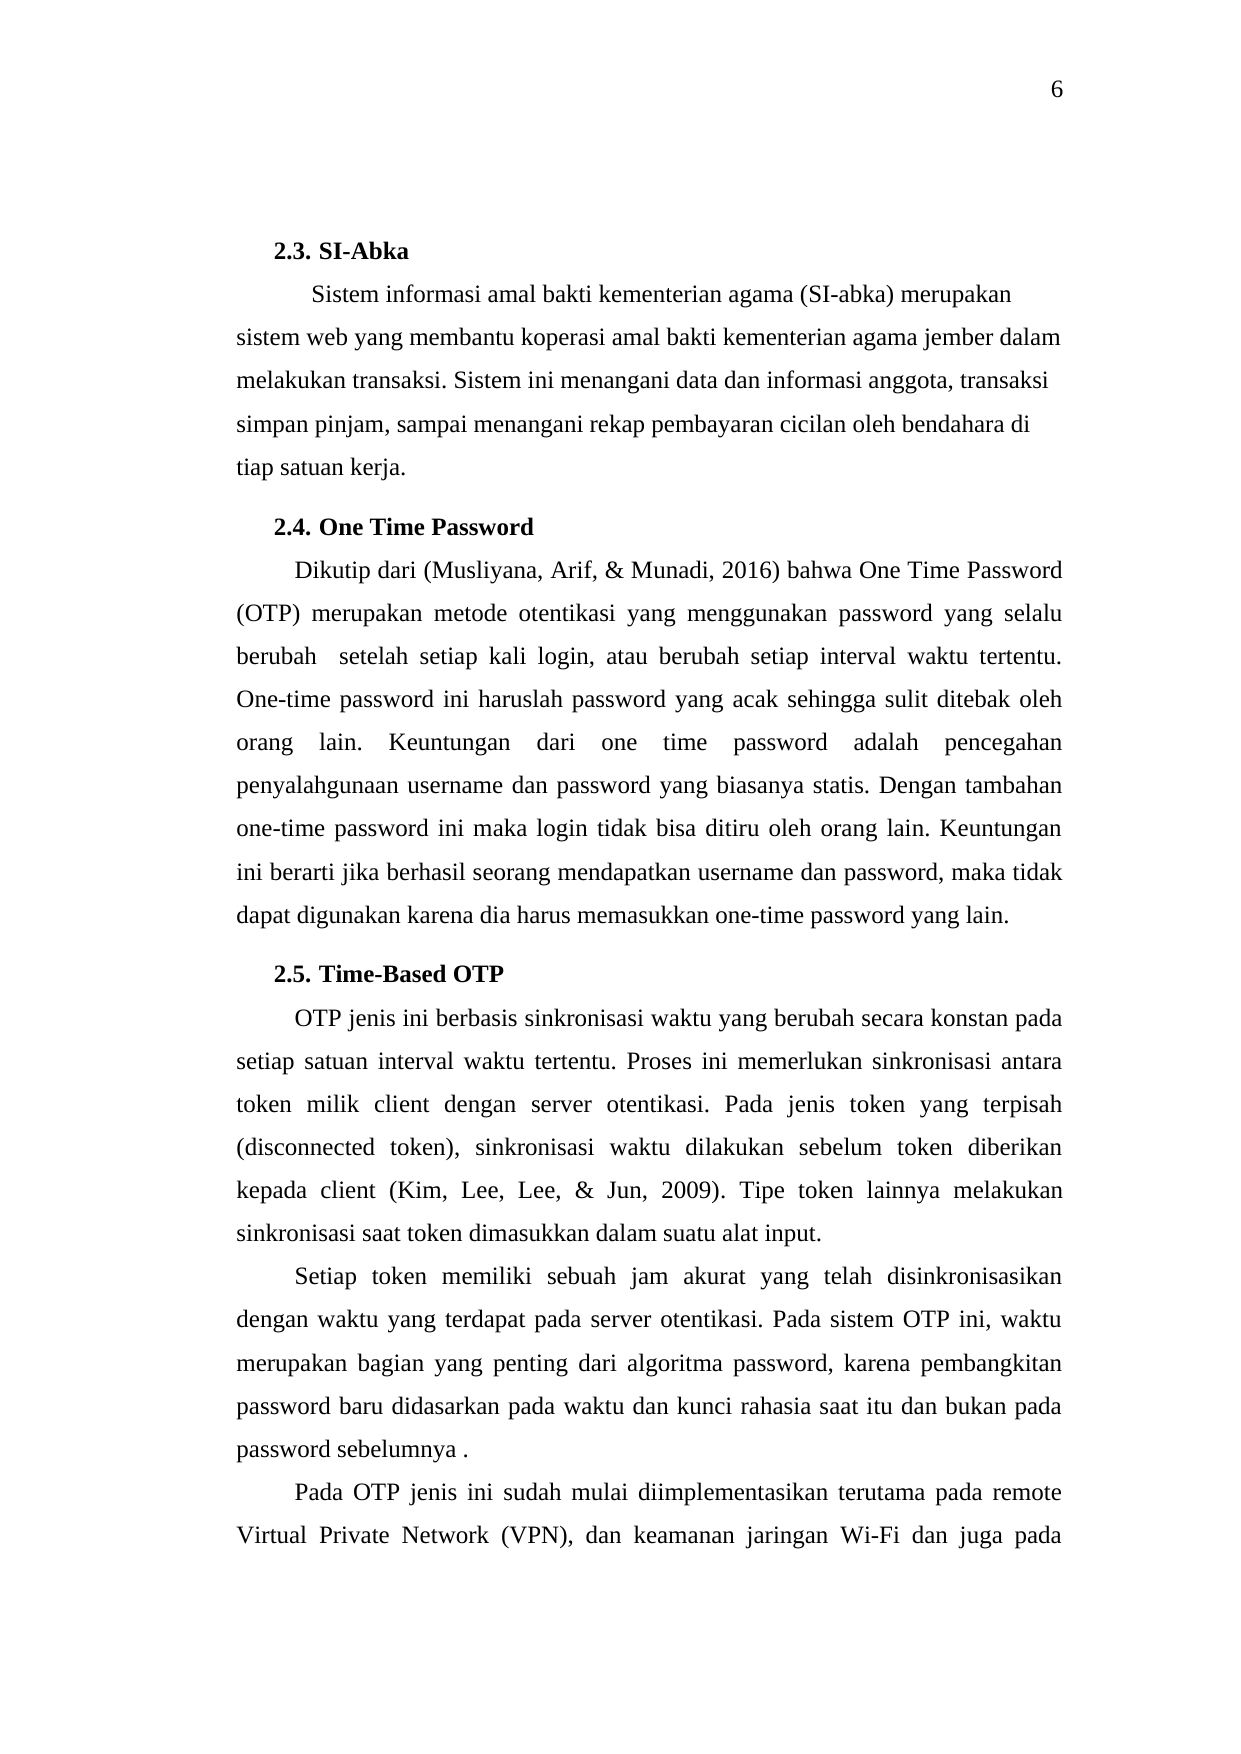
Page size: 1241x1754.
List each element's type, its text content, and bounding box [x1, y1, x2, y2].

text Sistem informasi amal bakti kementerian agama (SI-abka) merupakan sistem web yang membantu koperasi amal bakti kementerian agama jember dalam melakukan transaksi. Sistem ini menangani data dan informasi anggota, transaksi simpan pinjam, sampai menangani rekap pembayaran cicilan oleh bendahara di tiap satuan kerja. [236, 279, 1063, 481]
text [236, 1477, 1063, 1549]
text OTP jenis ini berbasis sinkronisasi waktu yang berubah secara konstan pada setiap satuan interval waktu tertentu. Proses ini memerlukan sinkronisasi antara token milik client dengan server otentikasi. Pada jenis token yang terpisah (disconnected token), sinkronisasi waktu dilakukan sebelum token diberikan kepada client (Kim, Lee, Lee, & Jun, 2009). Tipe token lainnya melakukan sinkronisasi saat token dimasukkan dalam suatu alat input. [236, 1003, 1063, 1247]
text Setiap token memiliki sebuah jam akurat yang telah disinkronisasikan dengan waktu yang terdapat pada server otentikasi. Pada sistem OTP ini, waktu merupakan bagian yang penting dari algoritma password, karena pembangkitan password baru didasarkan pada waktu dan kunci rahasia saat itu dan bukan pada password sebelumnya . [236, 1261, 1063, 1463]
text Dikutip dari (Musliyana, Arif, & Munadi, 2016) bahwa One Time Password (OTP) merupakan metode otentikasi yang menggunakan password yang selalu berubah setelah setiap kali login, atau berubah setiap interval waktu tertentu. One-time password ini haruslah password yang acak sehingga sulit ditebak oleh orang lain. Keuntungan dari one time password adalah pencegahan penyalahgunaan username dan password yang biasanya statis. Dengan tambahan one-time password ini maka login tidak bisa ditiru oleh orang lain. Keuntungan ini berarti jika berhasil seorang mendapatkan username dan password, maka tidak dapat digunakan karena dia harus memasukkan one-time password yang lain. [236, 555, 1063, 928]
subtitle One Time Password [274, 512, 1063, 540]
subtitle SI-Abka [274, 236, 1063, 265]
subtitle Time-Based OTP [274, 959, 1063, 988]
